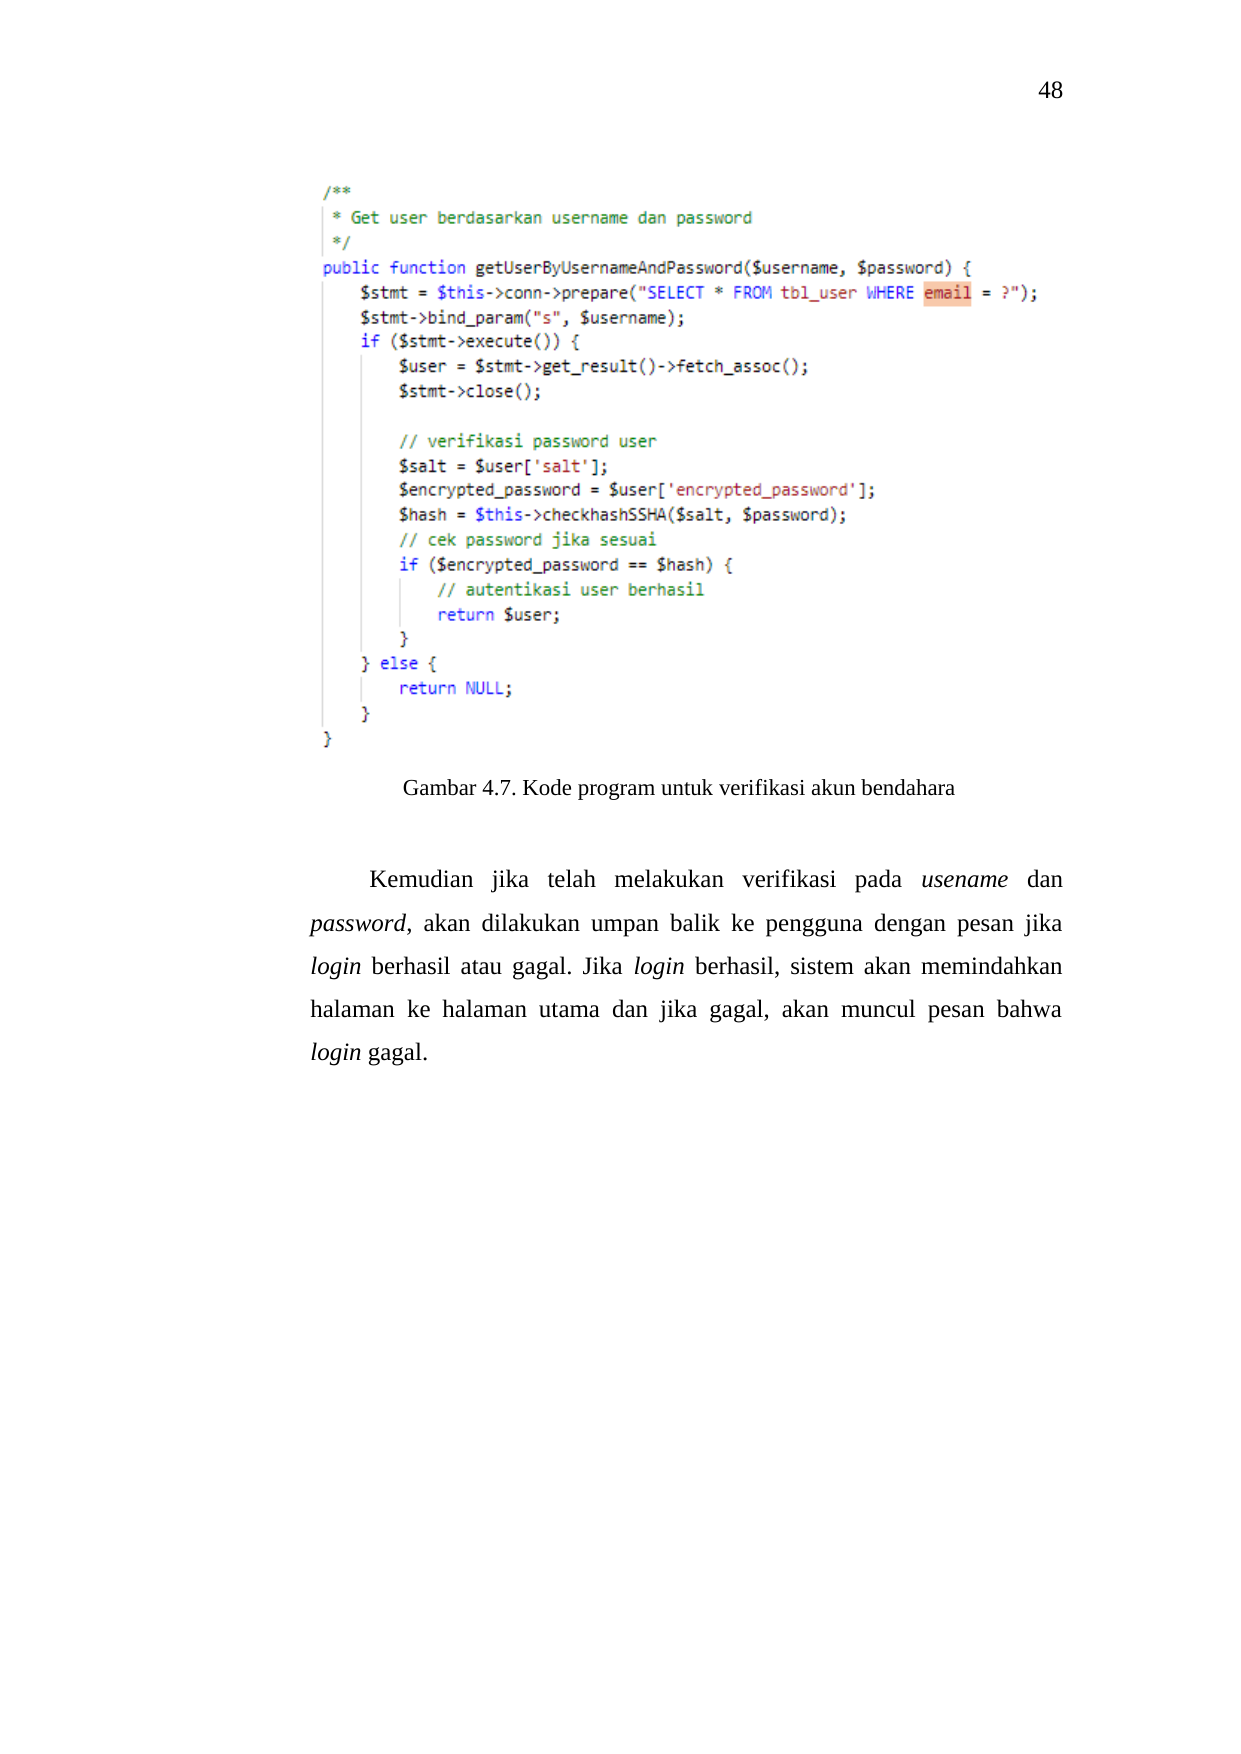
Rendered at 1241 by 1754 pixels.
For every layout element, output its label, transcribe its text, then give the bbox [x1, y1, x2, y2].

text Kemudian jika telah melakukan verifikasi pada usename dan password, akan dilakukan umpan balik ke pengguna dengan pesan jika login berhasil atau gagal. Jika login berhasil, sistem akan memindahkan halaman ke halaman utama dan jika gagal, akan muncul pesan bahwa login gagal. [310, 864, 1063, 1066]
picture [316, 177, 1043, 760]
text Gambar 4.7. Kode program untuk verifikasi akun bendahara [236, 774, 1063, 801]
